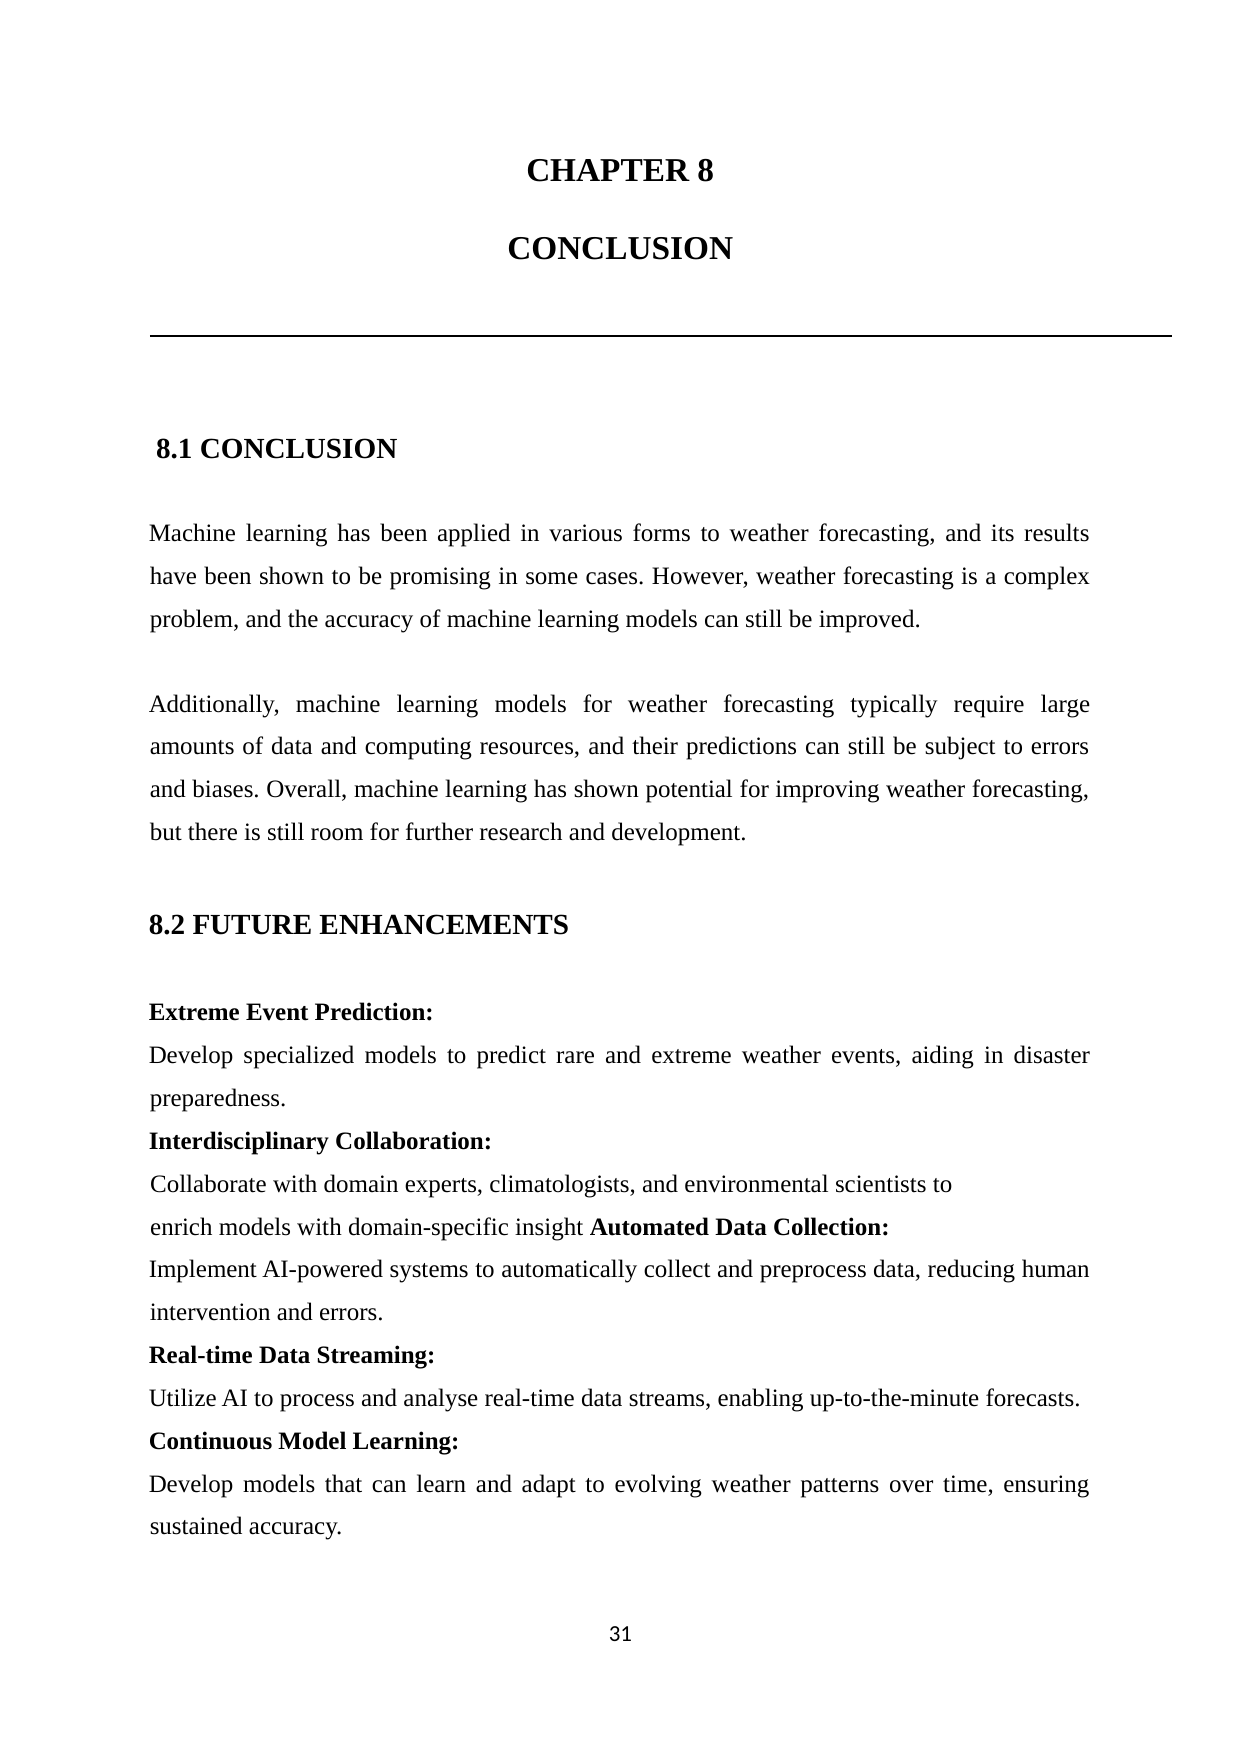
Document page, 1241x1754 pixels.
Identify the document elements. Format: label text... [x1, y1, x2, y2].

text Continuous Model Learning: [148, 1426, 1091, 1454]
text Extreme Event Prediction: [148, 997, 1091, 1026]
subtitle CONCLUSION [150, 228, 1090, 266]
text Additionally, machine learning models for weather forecasting typically require large amounts of data and computing resources, and their predictions can still be subject to errors and biases. Overall, machine learning has shown potential for improving weather forecasting, but there is still room for further research and development. [148, 689, 1091, 846]
text Real-time Data Streaming: [148, 1340, 1091, 1369]
text Implement AI-powered systems to automatically collect and preprocess data, reducing human intervention and errors. [148, 1254, 1091, 1326]
text Develop specialized models to predict rare and extreme weather events, aiding in disaster preparedness. [148, 1040, 1091, 1112]
text Develop models that can learn and adapt to evolving weather patterns over time, ensuring sustained accuracy. [148, 1469, 1091, 1540]
text Collaborate with domain experts, climatologists, and environmental scientists to enrich models with domain-specific insight Automated Data Collection: [150, 1169, 1021, 1240]
subtitle CHAPTER 8 [150, 150, 1090, 188]
text Utilize AI to process and analyse real-time data streams, enabling up-to-the-minute forecasts. [148, 1383, 1091, 1412]
text Interdisciplinary Collaboration: [148, 1126, 1091, 1155]
subtitle 8.2 FUTURE ENHANCEMENTS [148, 907, 1091, 941]
subtitle 8.1 CONCLUSION [148, 431, 1091, 465]
text Machine learning has been applied in various forms to weather forecasting, and its results have been shown to be promising in some cases. However, weather forecasting is a complex problem, and the accuracy of machine learning models can still be improved. [148, 518, 1091, 632]
